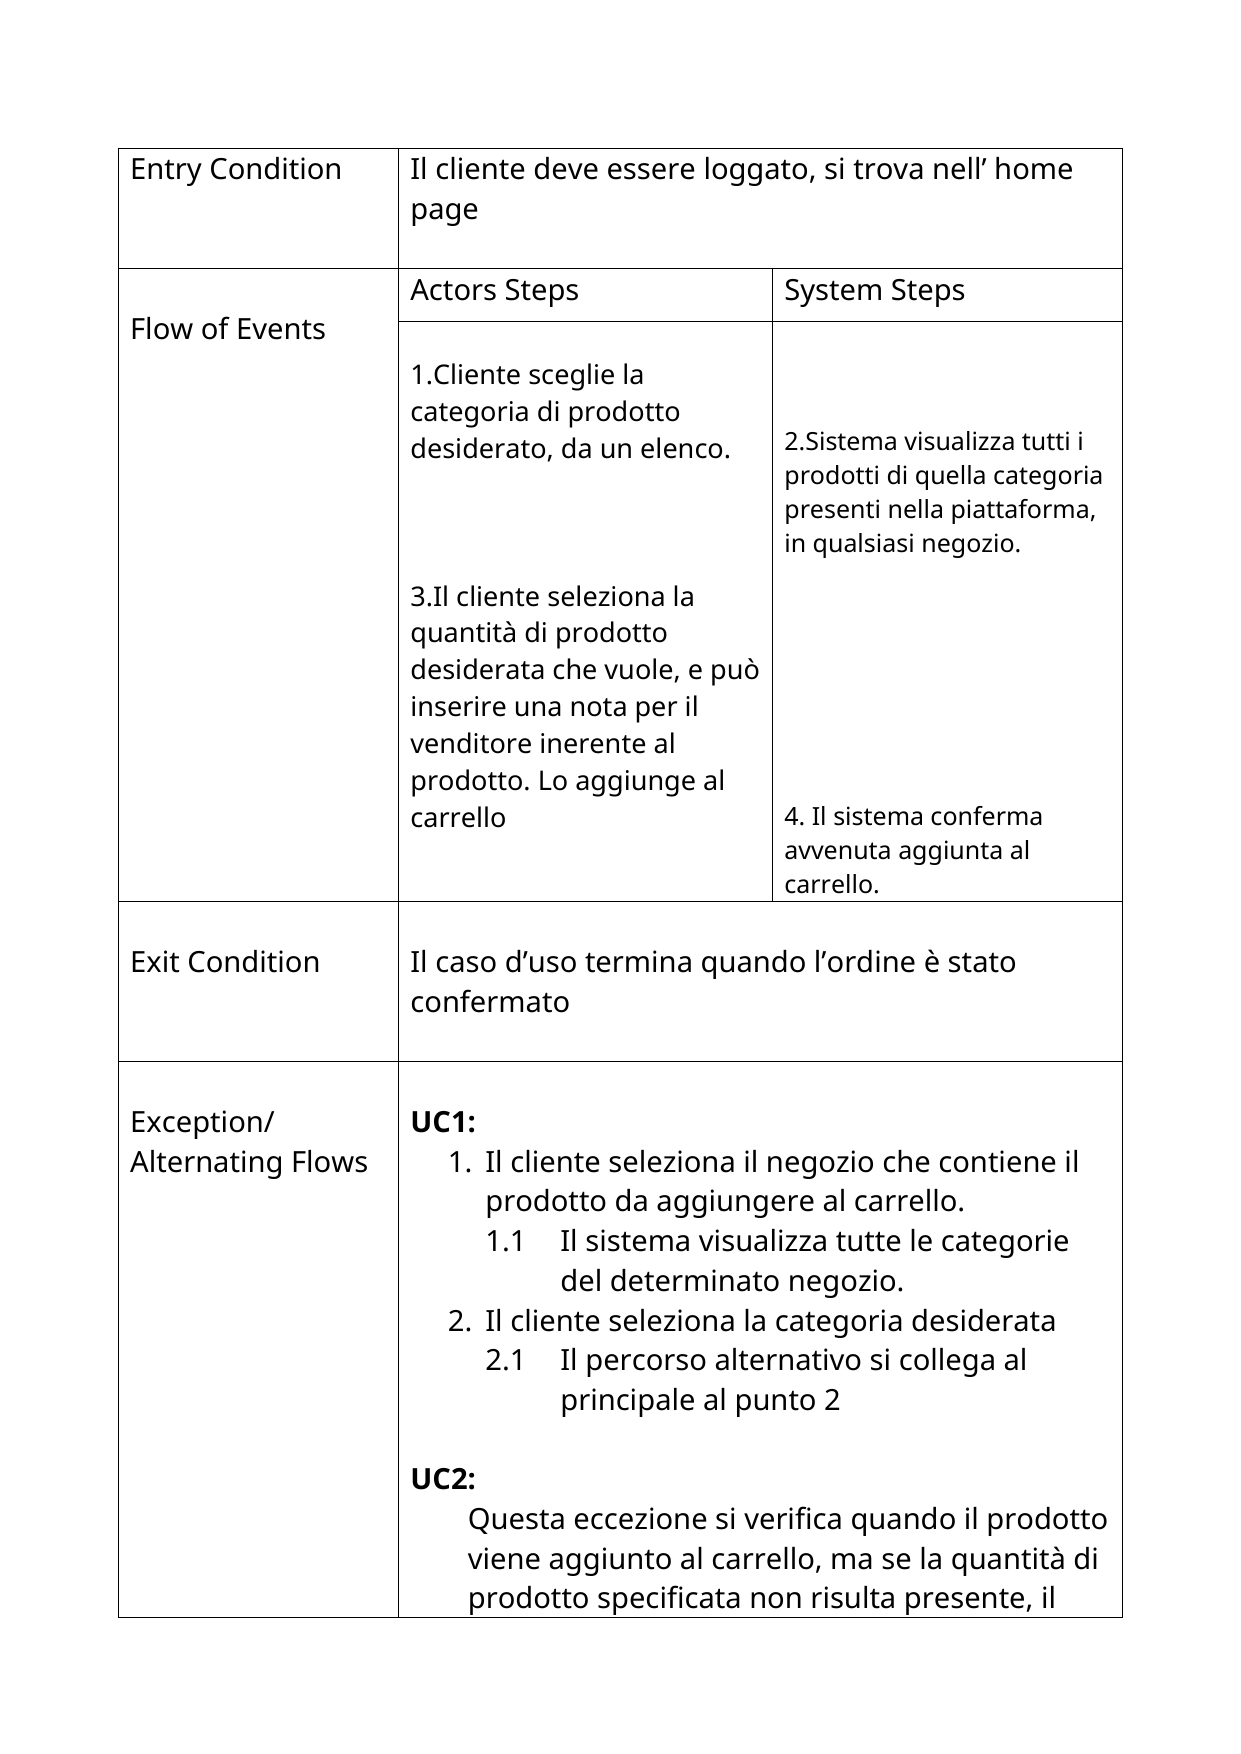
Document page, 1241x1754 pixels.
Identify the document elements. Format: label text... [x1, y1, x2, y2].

table_cell System Steps [773, 269, 1122, 321]
table_cell Flow of Events [119, 269, 398, 901]
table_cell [399, 149, 1122, 268]
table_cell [119, 1062, 398, 1617]
table_cell Entry Condition [119, 149, 398, 268]
table_cell Il caso d’uso termina quando l’ordine è stato confermato [399, 902, 1122, 1061]
table_cell 1.Cliente sceglie la categoria di prodotto desiderato, da un elenco. 3.Il cliente seleziona la quantità di prodotto desiderata che vuole, e può inserire una nota per il venditore inerente al prodotto. Lo aggiunge al carrello [399, 322, 772, 901]
table_cell 2.Sistema visualizza tutti i prodotti di quella categoria presenti nella piattaforma, in qualsiasi negozio. 4. Il sistema conferma avvenuta aggiunta al carrello. [773, 322, 1122, 901]
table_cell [399, 1062, 1122, 1617]
table_cell Actors Steps [399, 269, 772, 321]
table_cell Exit Condition [119, 902, 398, 1061]
